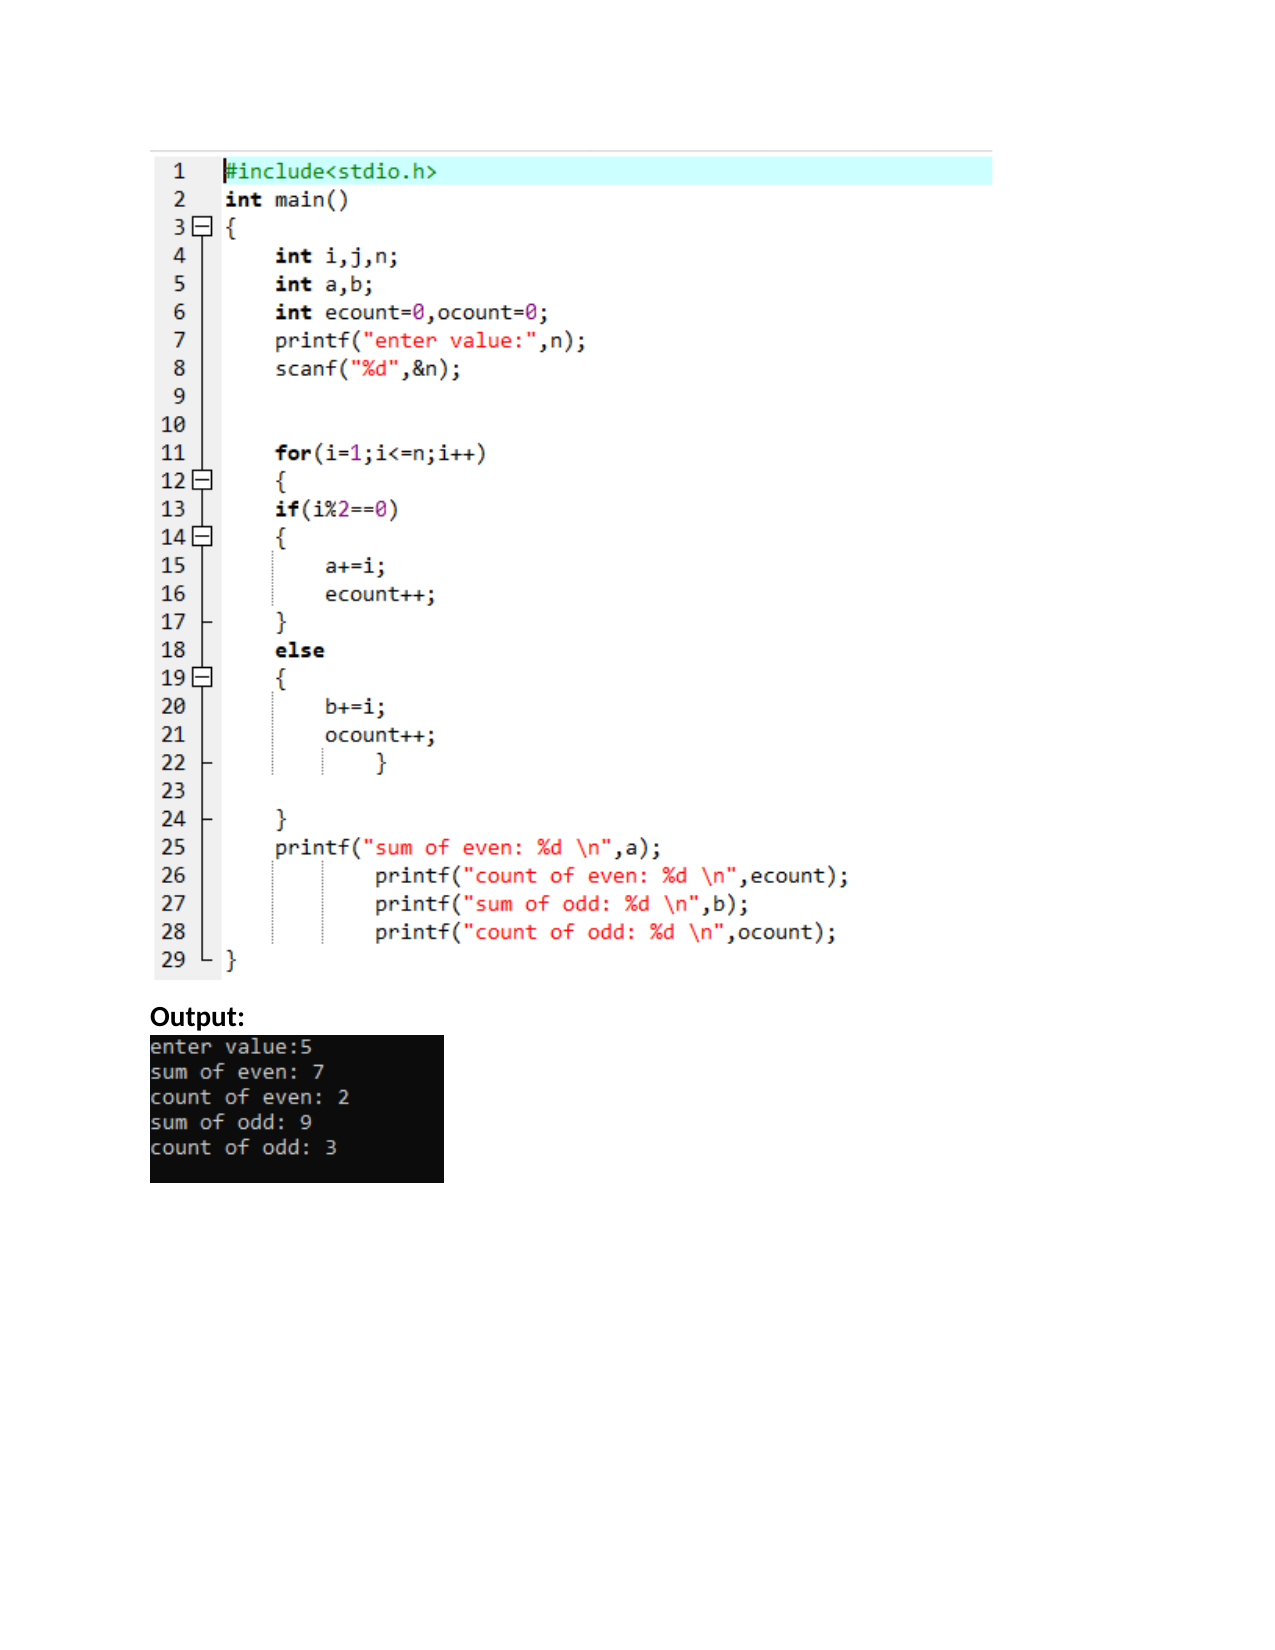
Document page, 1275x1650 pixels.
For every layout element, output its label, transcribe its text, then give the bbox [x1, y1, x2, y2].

text Output: [150, 998, 1125, 1182]
